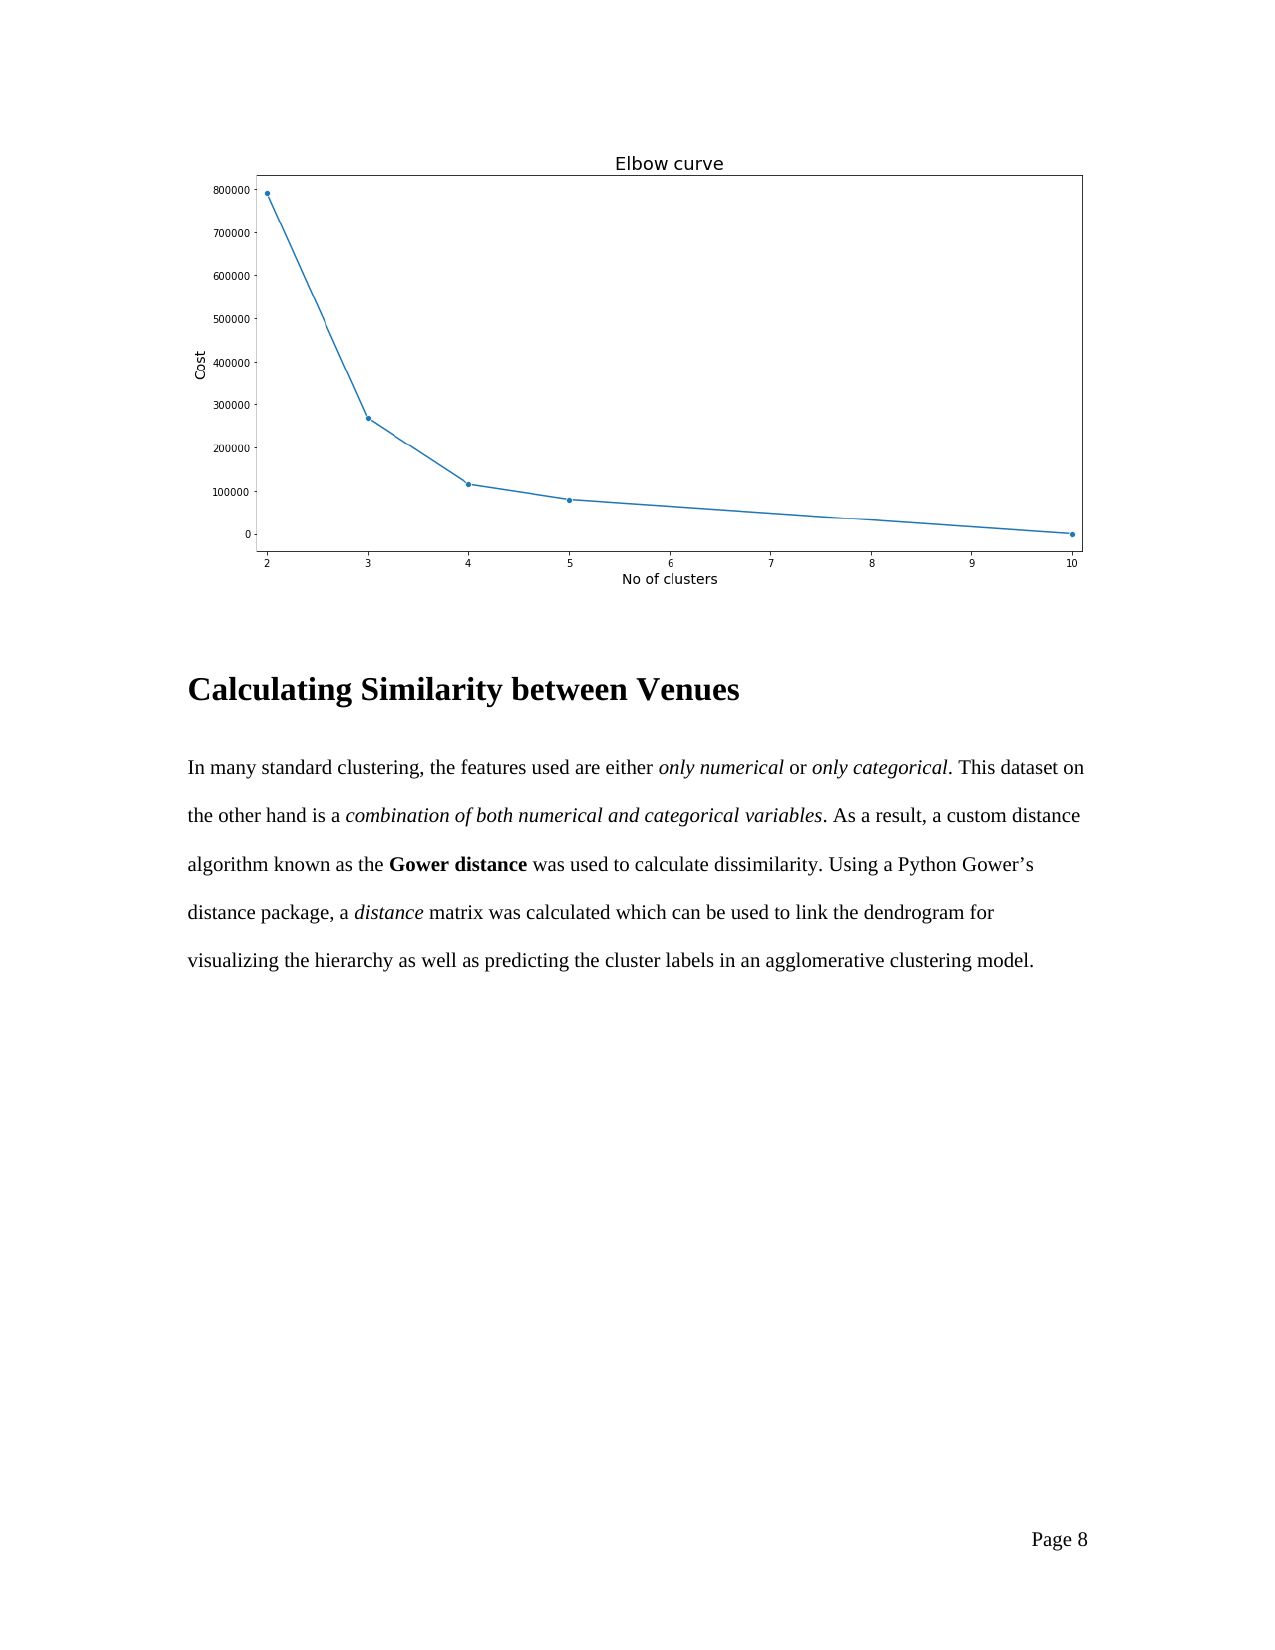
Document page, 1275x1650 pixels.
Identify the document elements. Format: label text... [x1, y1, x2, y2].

text visualizing the hierarchy as well as predicting the cluster labels in an agglomerative clustering model. [187, 948, 1087, 972]
text Calculating Similarity between Venues [187, 592, 1087, 707]
text In many standard clustering, the features used are either only numerical or only categorical. This dataset on the other hand is a combination of both numerical and categorical variables. As a result, a custom distance algorithm known as the Gower distance was used to calculate dissimilarity. Using a Python Gower’s [187, 755, 1087, 876]
text distance package, a distance matrix was calculated which can be used to link the dendrogram for [187, 899, 1087, 924]
picture [187, 150, 1088, 592]
